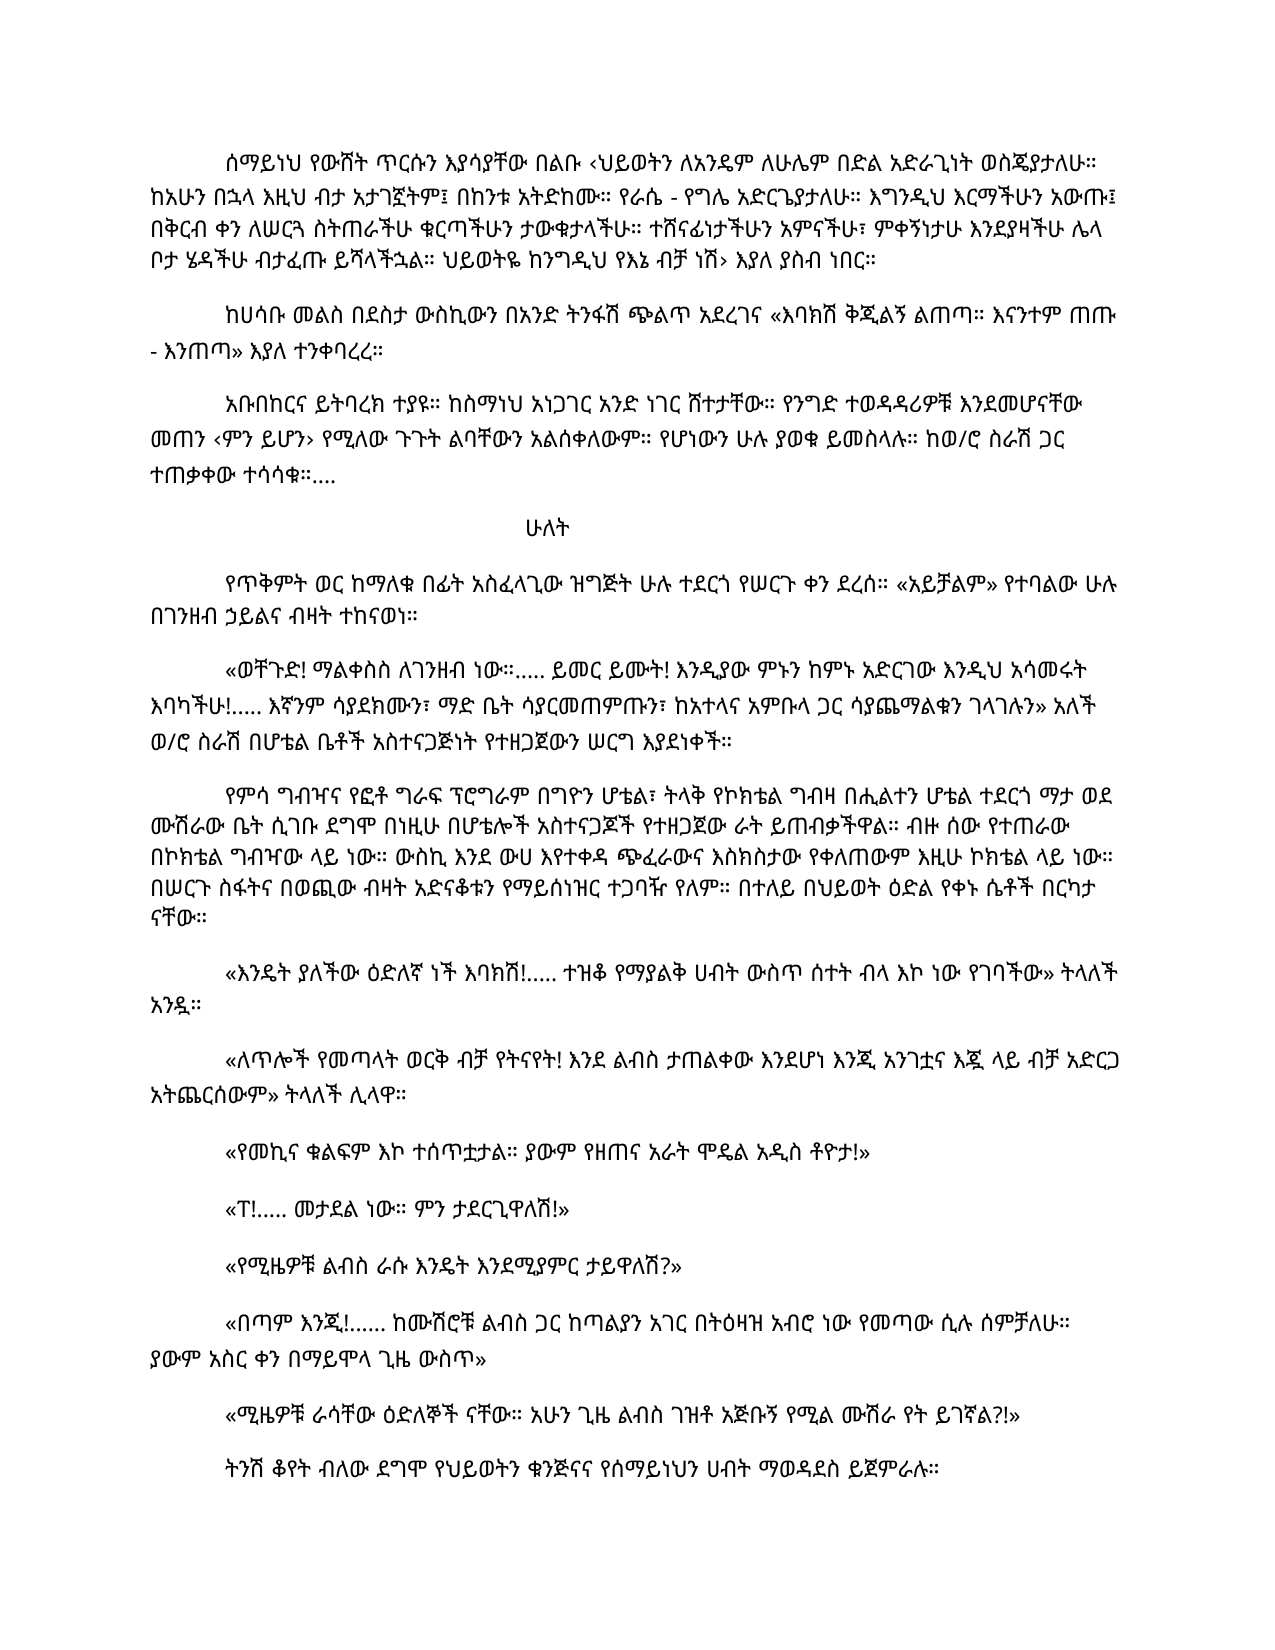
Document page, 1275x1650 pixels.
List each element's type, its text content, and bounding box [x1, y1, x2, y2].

text «በጣም እንጂ!...... ከሙሽሮቹ ልብስ ጋር ከጣልያን አገር በትዕዛዝ አብሮ ነው የመጣው ሲሉ ሰምቻለሁ። ያውም አስር ቀን በማይሞላ ጊዜ ውስጥ» [150, 1307, 1125, 1374]
text «ሚዜዎቹ ራሳቸው ዕድለኞች ናቸው። አሁን ጊዜ ልብስ ገዝቶ አጅቡኝ የሚል ሙሽራ የት ይገኛል?!» [150, 1399, 1125, 1431]
text የጥቅምት ወር ከማለቁ በፊት አስፈላጊው ዝግጅት ሁሉ ተደርጎ የሠርጉ ቀን ደረሰ። «አይቻልም» የተባልው ሁሉ በገንዘብ ኃይልና ብዛት ተከናወነ። [150, 568, 1125, 629]
text የምሳ ግብዣና የፎቶ ግራፍ ፕሮግራም በግዮን ሆቴል፣ ትላቅ የኮክቴል ግብዛ በሒልተን ሆቴል ተደርጎ ማታ ወደ ሙሽራው ቤት ሲገቡ ደግሞ በነዚሁ በሆቴሎች አስተናጋጆች የተዘጋጀው ራት ይጠብቃችዋል። ብዙ ሰው የተጠራው በኮክቴል ግብዣው ላይ ነው። ውስኪ እንደ ውሀ እየተቀዳ ጭፈራውና እስክስታው የቀለጠውም እዚሁ ኮክቴል ላይ ነው። በሠርጉ ስፋትና በወጪው ብዛት አድናቆቱን የማይሰነዝር ተጋባዥ የለም። በተለይ በህይወት ዕድል የቀኑ ሴቶች በርካታ ናቸው። [150, 783, 1125, 932]
text «የሚዜዎቹ ልብስ ራሱ እንዴት እንደሚያምር ታይዋለሽ?» [150, 1250, 1125, 1281]
text «ፐ!..... መታደል ነው። ምን ታደርጊዋለሽ!» [150, 1193, 1125, 1224]
text ሁለት [150, 515, 1125, 542]
text «እንዴት ያለችው ዕድለኛ ነች እባክሽ!..... ተዝቆ የማያልቅ ሀብት ውስጥ ሰተት ብላ እኮ ነው የገባችው» ትላለች አንዷ። [150, 957, 1125, 1019]
text ትንሽ ቆየት ብለው ደግሞ የህይወትን ቁንጅናና የሰማይነህን ሀብት ማወዳደስ ይጀምራሉ። [150, 1456, 1125, 1483]
text ከሀሳቡ መልስ በደስታ ውስኪውን በአንድ ትንፋሽ ጭልጥ አደረገና «እባክሽ ቅጂልኝ ልጠጣ። እናንተም ጠጡ - እንጠጣ» እያለ ተንቀባረረ። [150, 299, 1125, 366]
text «ለጥሎች የመጣላት ወርቅ ብቻ የትናየት! እንደ ልብስ ታጠልቀው እንደሆነ እንጂ አንገቷና እጇ ላይ ብቻ አድርጋ አትጨርሰውም» ትላለች ሊላዋ። [150, 1043, 1125, 1111]
text ሰማይነህ የውሸት ጥርሱን እያሳያቸው በልቡ ‹ህይወትን ለአንዴም ለሁሌም በድል አድራጊነት ወስጄያታለሁ። ከአሁን በኋላ እዚህ ብታ አታገኟትም፤ በከንቱ አትድከሙ። የራሴ - የግሌ አድርጌያታለሁ። እግንዲህ እርማችሁን አውጡ፤ በቅርብ ቀን ለሠርጓ ስትጠራችሁ ቁርጣችሁን ታውቁታላችሁ። ተሸናፊነታችሁን አምናችሁ፣ ምቀኝነታሁ እንደያዛችሁ ሌላ ቦታ ሄዳችሁ ብታፈጡ ይሻላችኋል። ህይወትዬ ከንግዲህ የእኔ ብቻ ነሽ› እያለ ያስብ ነበር። [150, 150, 1125, 274]
text «የመኪና ቁልፍም እኮ ተሰጥቷታል። ያውም የዘጠና አራት ሞዴል አዲስ ቶዮታ!» [150, 1136, 1125, 1167]
text አቡበከርና ይትባረክ ተያዩ። ከስማነህ አነጋገር አንድ ነገር ሸተታቸው። የንግድ ተወዳዳሪዎቹ እንደመሆናቸው መጠን ‹ምን ይሆን› የሚለው ጉጉት ልባቸውን አልሰቀለውም። የሆነውን ሁሉ ያወቁ ይመስላሉ። ከወ/ሮ ስራሽ ጋር ተጠቃቀው ተሳሳቁ።.... [150, 391, 1125, 490]
text «ወቸጉድ! ማልቀስስ ለገንዘብ ነው።..... ይመር ይሙት! እንዲያው ምኑን ከምኑ አድርገው እንዲህ አሳመሩት እባካችሁ!..... እኛንም ሳያደክሙን፣ ማድ ቤት ሳያርመጠምጡን፣ ከአተላና አምቡላ ጋር ሳያጨማልቁን ገላገሉን» አለች ወ/ሮ ስራሽ በሆቴል ቤቶች አስተናጋጅነት የተዘጋጀውን ሠርግ እያደነቀች። [150, 654, 1125, 757]
